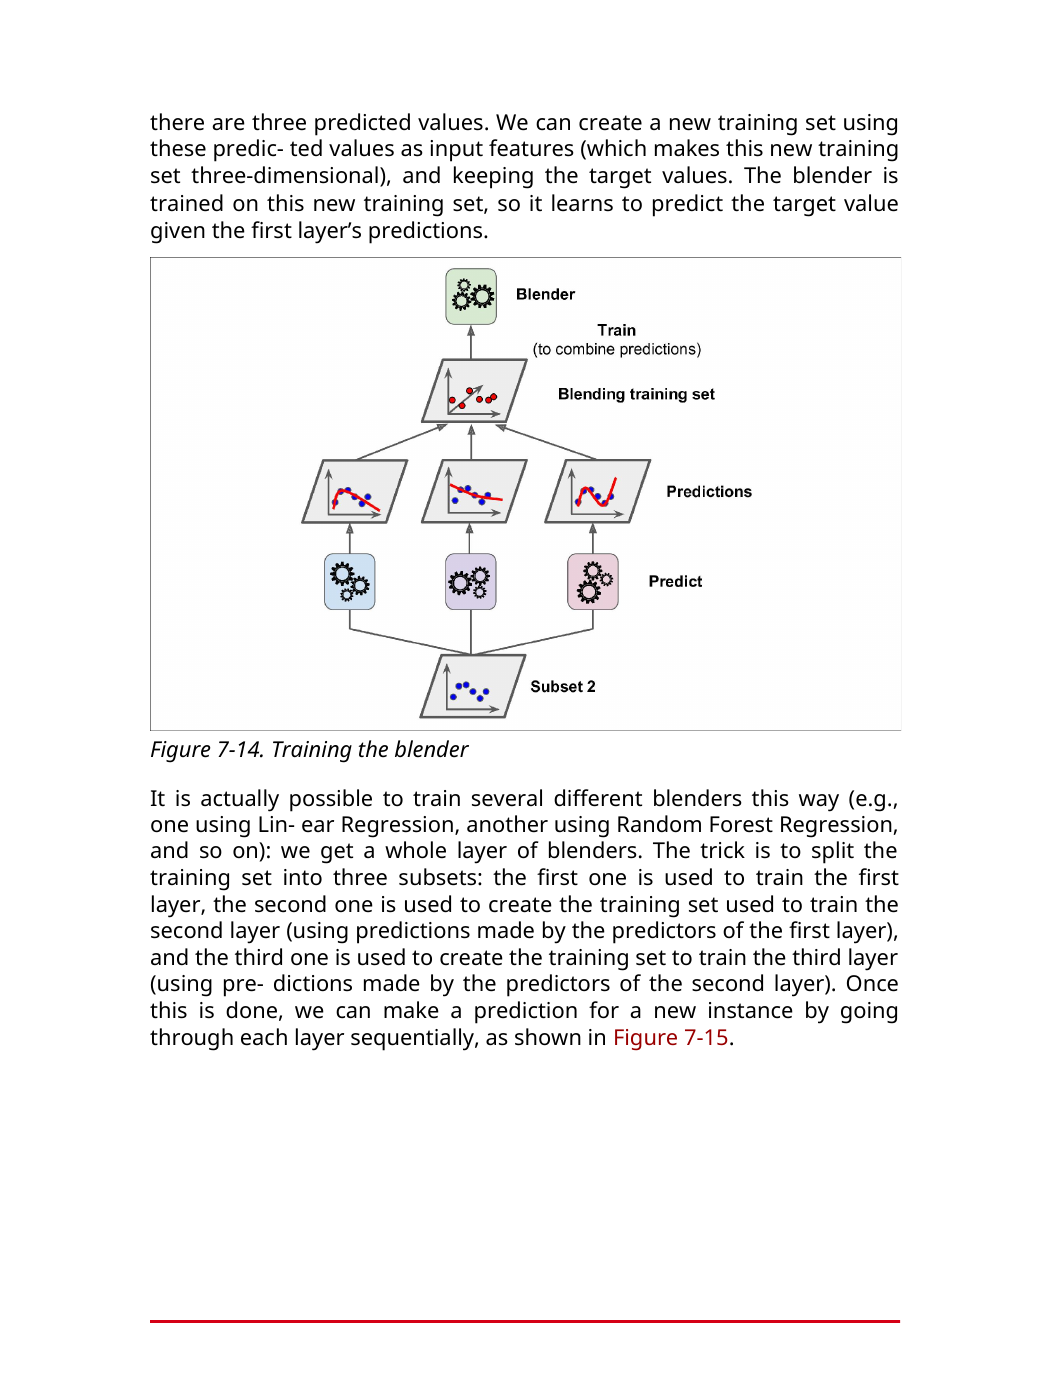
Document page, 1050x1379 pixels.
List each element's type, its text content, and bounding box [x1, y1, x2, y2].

text It is actually possible to train several different blenders this way (e.g., one using Lin‐ ear Regression, another using Random Forest Regression, and so on): we get a whole layer of blenders. The trick is to split the training set into three subsets: the first one is used to train the first layer, the second one is used to create the training set used to train the second layer (using predictions made by the predictors of the first layer), and the third one is used to create the training set to train the third layer (using pre‐ dictions made by the predictors of the second layer). Once this is done, we can make a prediction for a new instance by going through each layer sequentially, as shown in Figure 7-15. [150, 786, 900, 1051]
text there are three predicted values. We can create a new training set using these predic‐ ted values as input features (which makes this new training set three-dimensional), and keeping the target values. The blender is trained on this new training set, so it learns to predict the target value given the first layer’s predictions. [150, 109, 900, 245]
picture [150, 257, 902, 731]
text Figure 7-14. Training the blender [150, 734, 900, 764]
